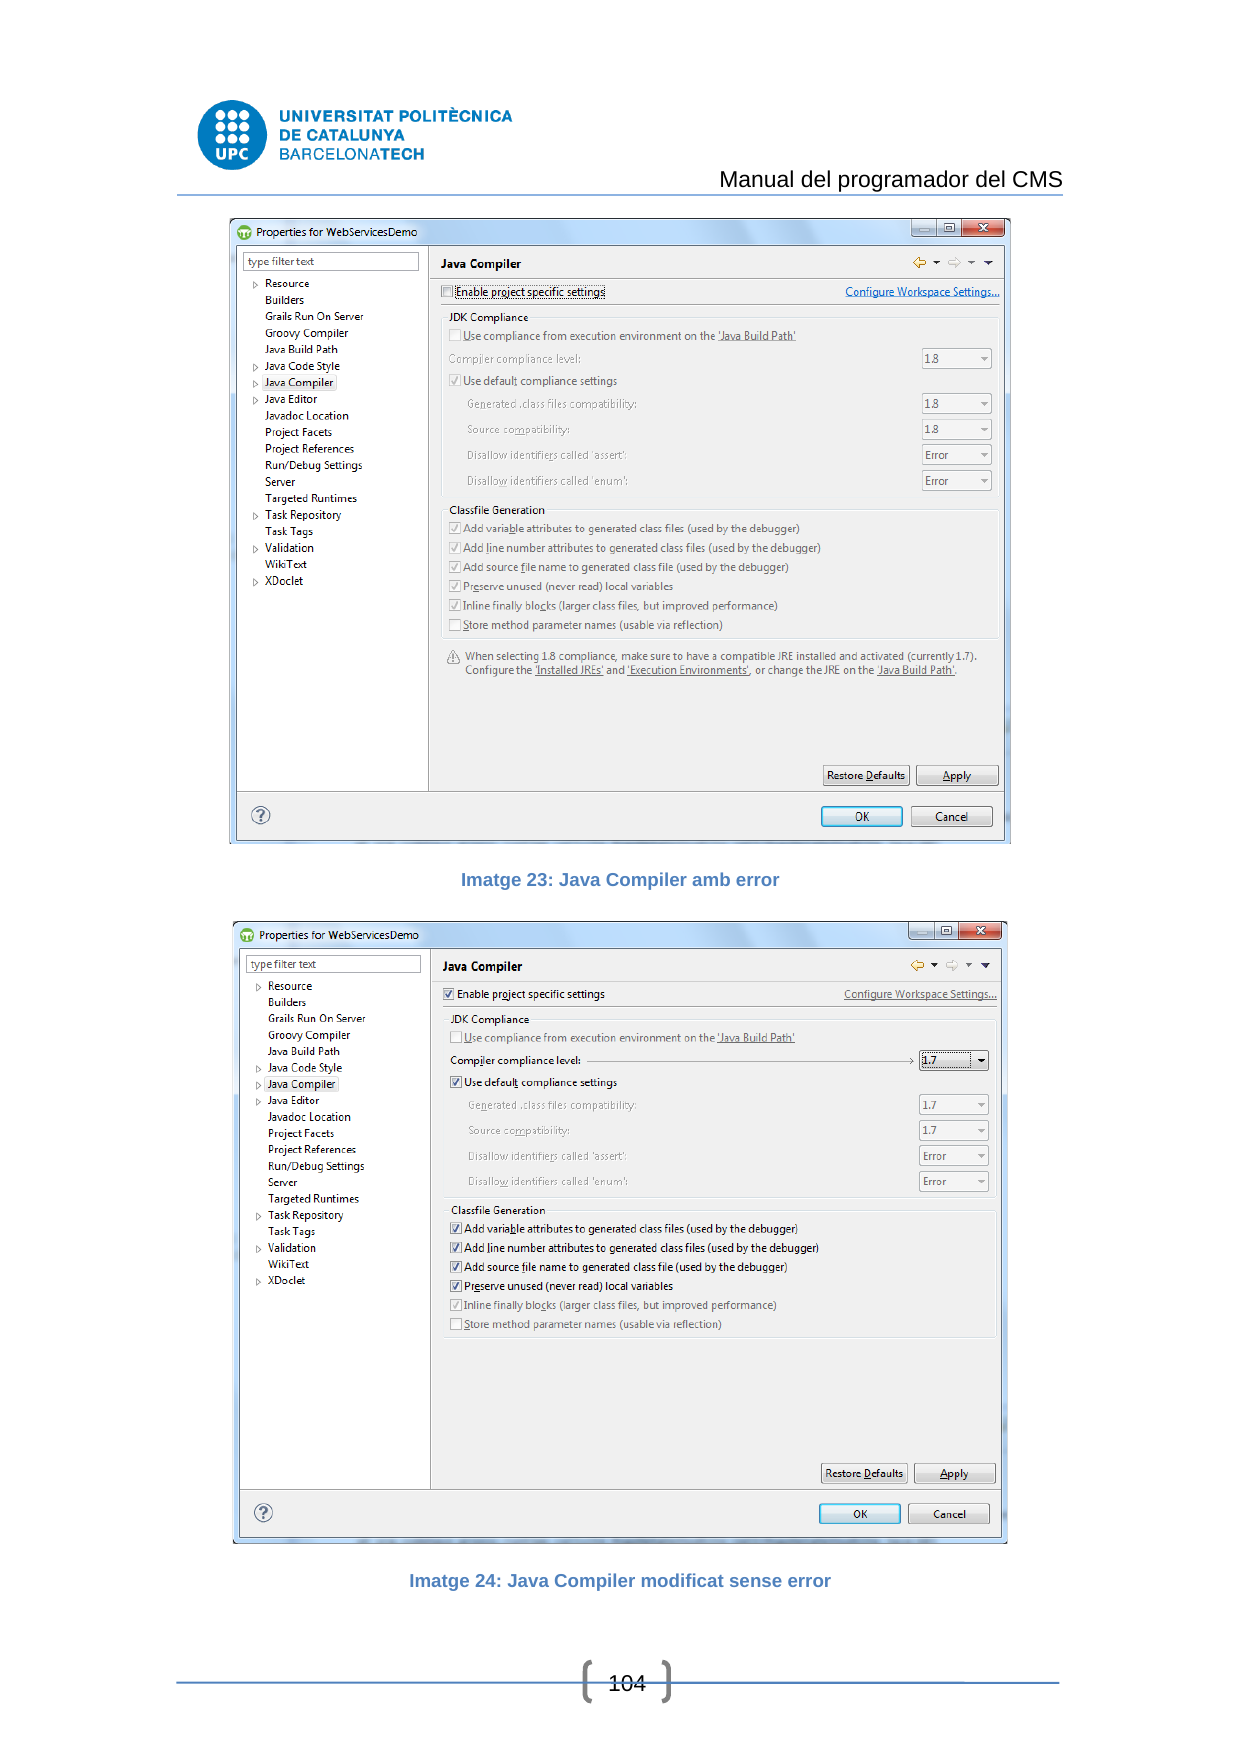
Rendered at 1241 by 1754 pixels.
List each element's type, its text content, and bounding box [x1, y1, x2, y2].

picture [229, 218, 1011, 844]
picture [177, 81, 532, 188]
picture [232, 921, 1008, 1544]
